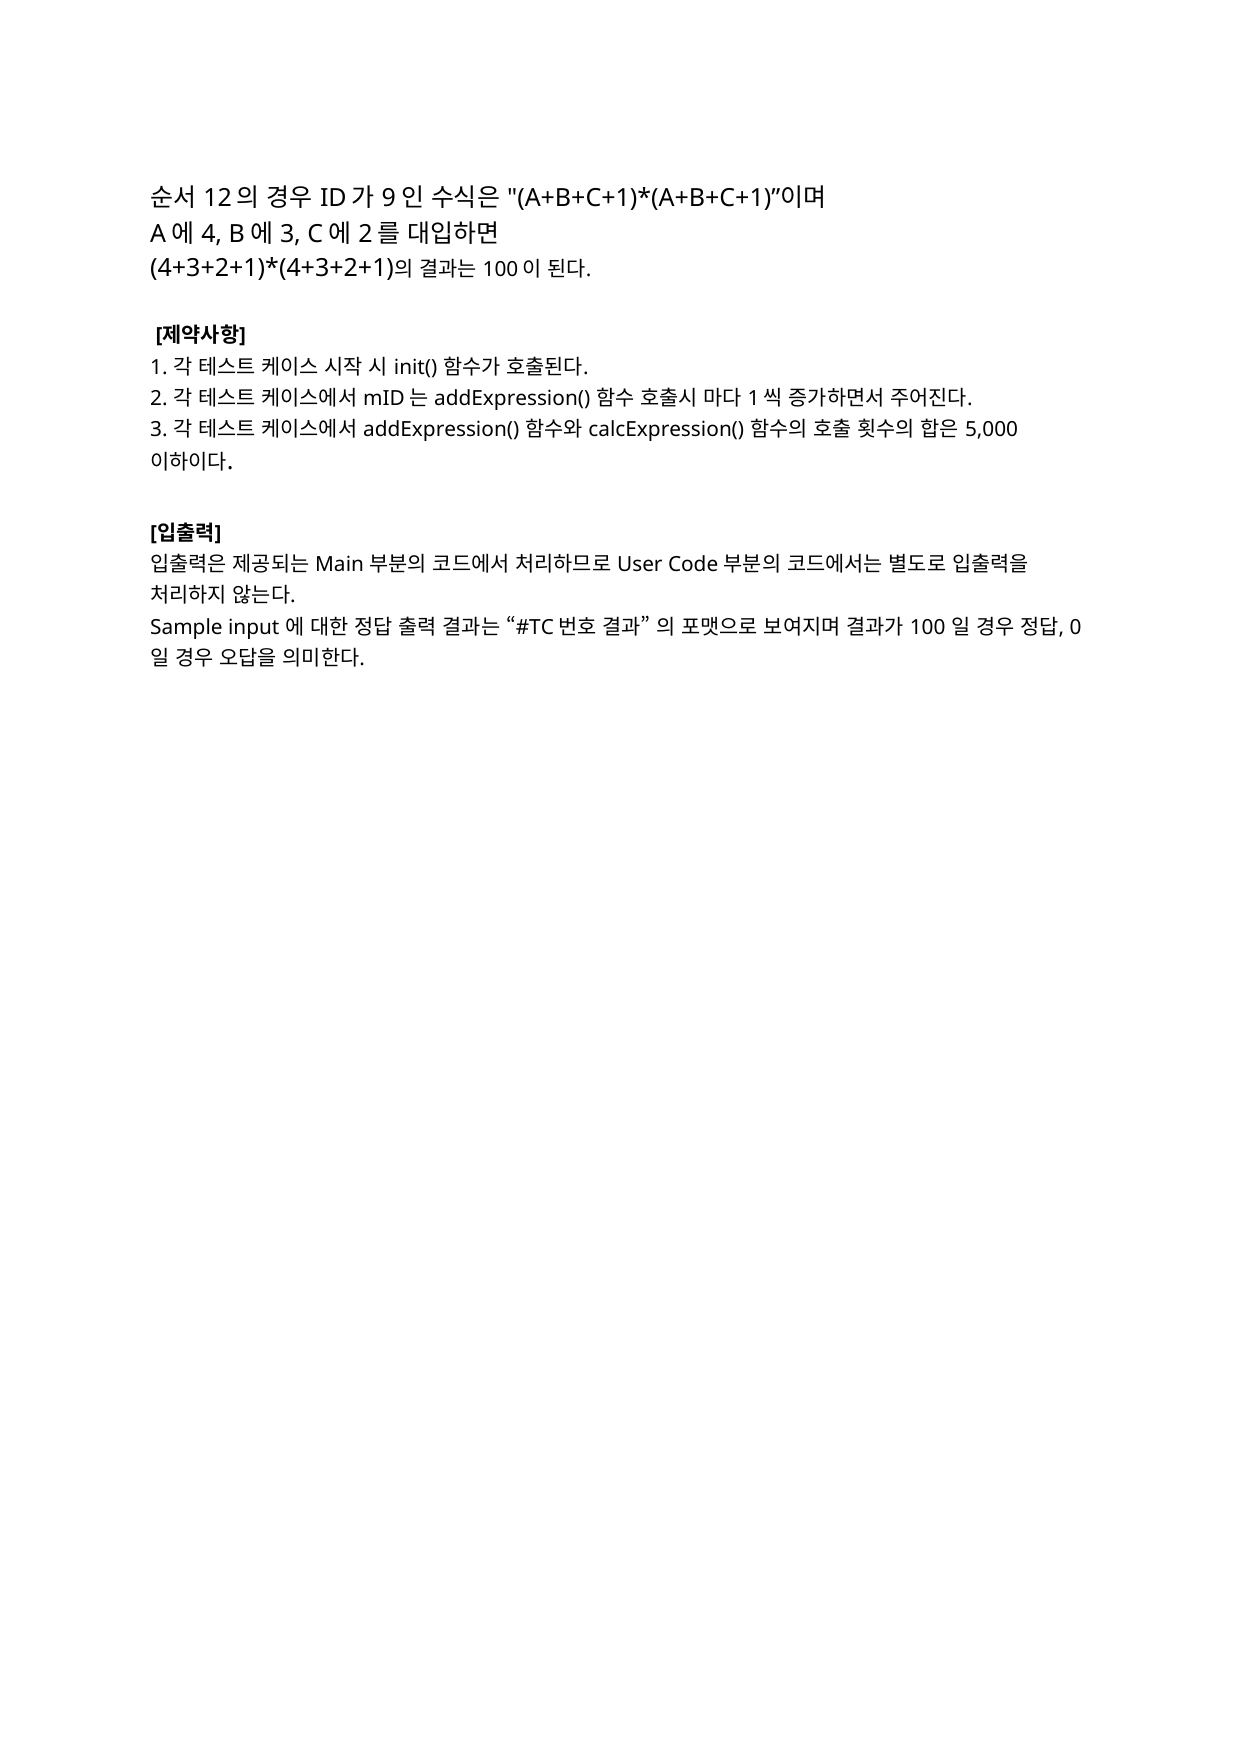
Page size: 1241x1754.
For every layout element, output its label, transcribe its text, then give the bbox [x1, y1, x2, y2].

text 1. 각 테스트 케이스 시작 시 init() 함수가 호출된다. 2. 각 테스트 케이스에서 mID는 addExpression() 함수 호출시 마다 1씩 증가하면서 주어진다. 3. 각 테스트 케이스에서 addExpression() 함수와 calcExpression() 함수의 호출 횟수의 합은 5,000 이하이다. [150, 349, 1090, 515]
text [입출력] [150, 515, 1090, 546]
text 입출력은 제공되는 Main 부분의 코드에서 처리하므로 User Code 부분의 코드에서는 별도로 입출력을 처리하지 않는다. [150, 546, 1090, 609]
text [제약사항] [150, 318, 1090, 349]
text Sample input 에 대한 정답 출력 결과는 “#TC번호 결과” 의 포맷으로 보여지며 결과가 100 일 경우 정답, 0 일 경우 오답을 의미한다. [150, 609, 1090, 671]
text 순서 12의 경우 ID가 9인 수식은 "(A+B+C+1)*(A+B+C+1)”이며 A에 4, B에 3, C에 2를 대입하면 (4+3+2+1)*(4+3+2+1)의 결과는 100이 된다. [150, 177, 1090, 284]
